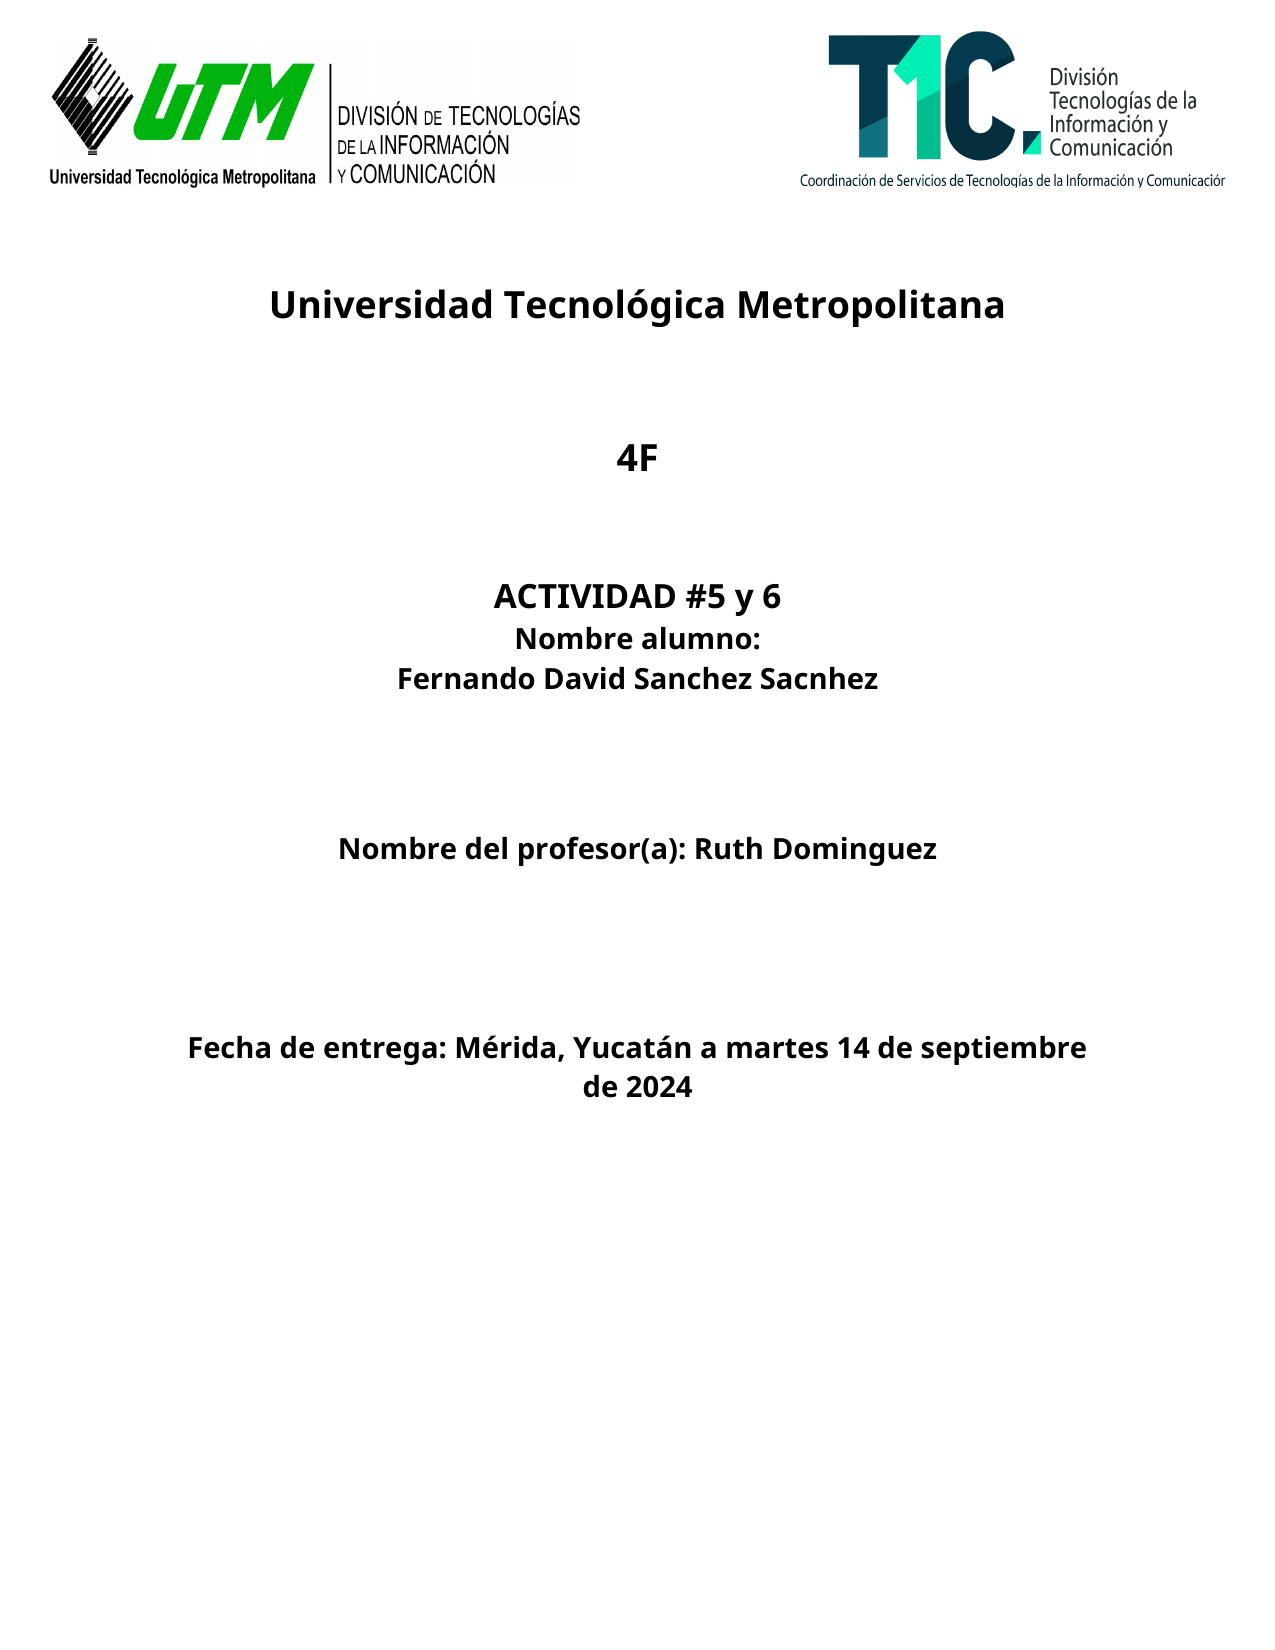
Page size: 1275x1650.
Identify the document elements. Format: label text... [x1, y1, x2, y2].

text Fecha de entrega: Mérida, Yucatán a martes 14 de septiembre de 2024 [177, 1027, 1098, 1106]
text Universidad Tecnológica Metropolitana [177, 278, 1098, 329]
picture [50, 38, 580, 188]
picture [800, 31, 1225, 188]
text Fernando David Sanchez Sacnhez [177, 658, 1098, 698]
text Nombre del profesor(a): Ruth Dominguez [177, 828, 1098, 868]
text ACTIVIDAD #5 y 6 [177, 573, 1098, 619]
text 4F [177, 431, 1098, 482]
text Nombre alumno: [177, 619, 1098, 658]
